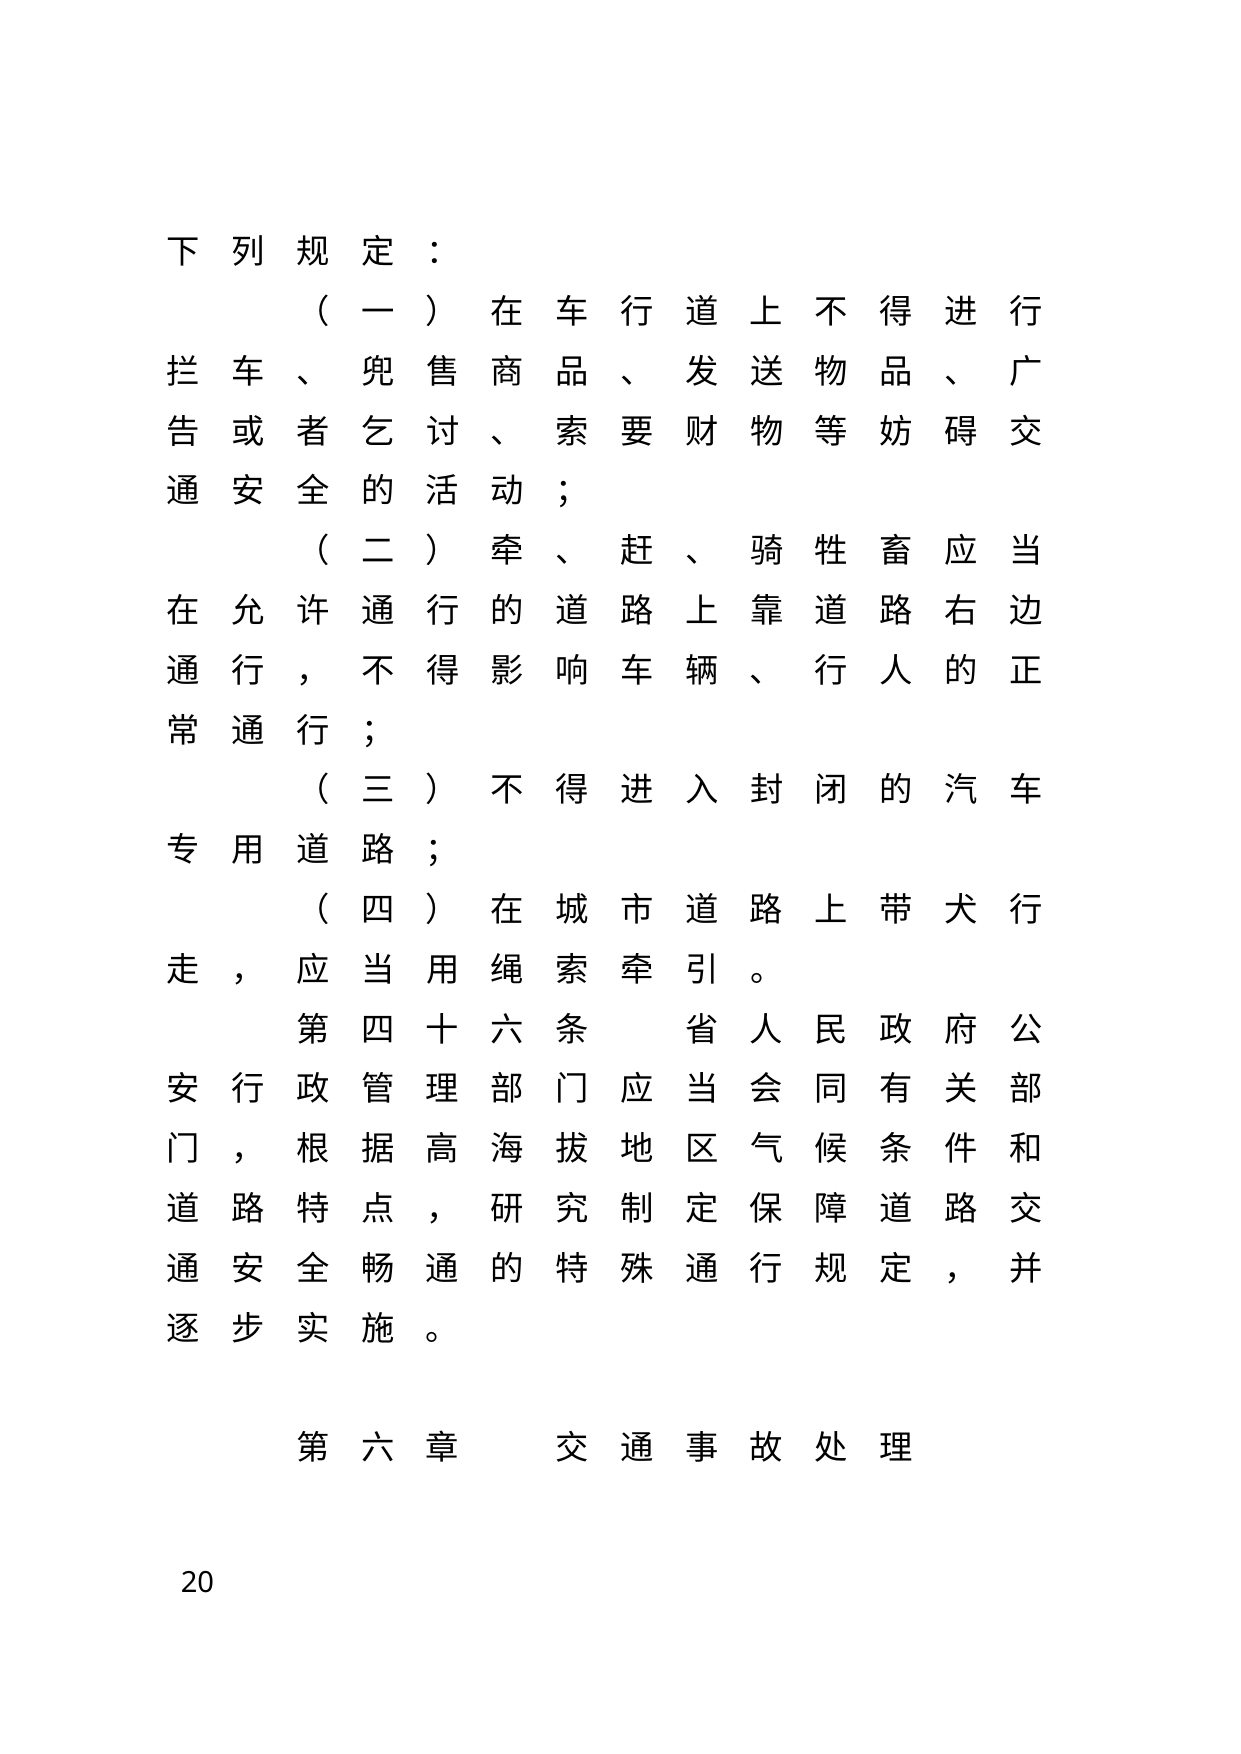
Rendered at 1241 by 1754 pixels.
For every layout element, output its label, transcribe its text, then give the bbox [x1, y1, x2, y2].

text （一）在车行道上不得进行拦车、兜售商品、发送物品、广告或者乞讨、索要财物等妨碍交通安全的活动； [167, 279, 1074, 518]
text （二）牵、赶、骑牲畜应当在允许通行的道路上靠道路右边通行，不得影响车辆、行人的正常通行； [167, 518, 1074, 757]
text 第六章 交通事故处理 [167, 1415, 1074, 1475]
text 第四十五条 行人应当遵守下列规定： [167, 219, 1074, 279]
text 第四十六条 省人民政府公安行政管理部门应当会同有关部门，根据高海拔地区气候条件和道路特点，研究制定保障道路交通安全畅通的特殊通行规定，并逐步实施。 [167, 997, 1074, 1355]
text （三）不得进入封闭的汽车专用道路； [167, 757, 1074, 877]
text （四）在城市道路上带犬行走，应当用绳索牵引。 [167, 877, 1074, 997]
